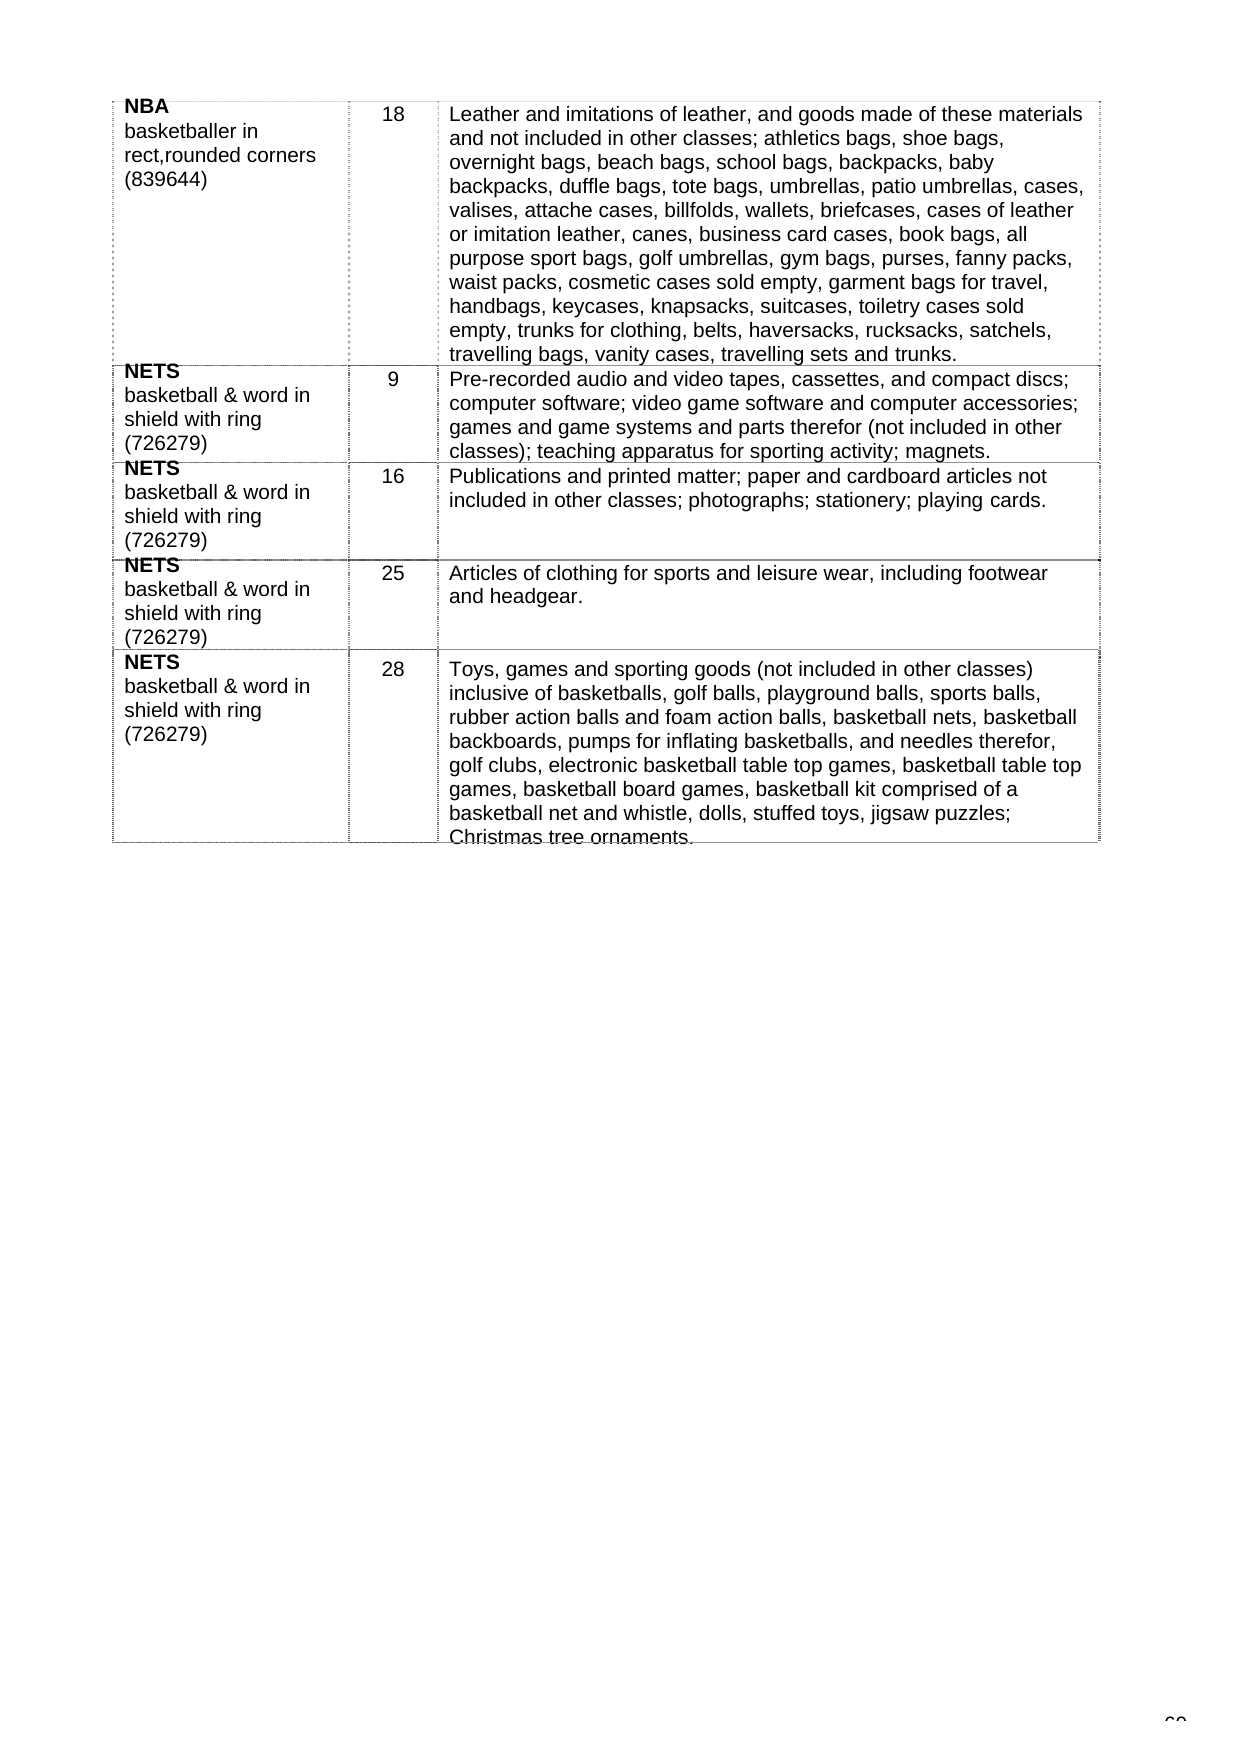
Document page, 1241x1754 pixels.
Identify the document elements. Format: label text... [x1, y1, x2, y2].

text 18 Leather and imitations of leather, and goods made of these materials and not included in other classes; athletics bags, shoe bags, overnight bags, beach bags, school bags, backpacks, baby backpacks, duffle bags, tote bags, umbrellas, patio umbrellas, cases, valises, attache cases, billfolds, wallets, briefcases, cases of leather or imitation leather, canes, business card cases, book bags, all purpose sport bags, golf umbrellas, gym bags, purses, fanny packs, waist packs, cosmetic cases sold empty, garment bags for travel, handbags, keycases, knapsacks, suitcases, toiletry cases sold empty, trunks for clothing, belts, haversacks, rucksacks, satchels, travelling bags, vanity cases, travelling sets and trunks. [382, 102, 1085, 366]
subtitle NBA [124, 95, 316, 119]
text basketball & word in shield with ring (726279) [124, 577, 312, 647]
subtitle NETS [124, 553, 316, 577]
text basketball & word in shield with ring (726279) [124, 383, 312, 455]
subtitle NETS [124, 456, 316, 480]
text basketball & word in shield with ring (726279) [124, 480, 312, 552]
picture [110, 99, 1102, 845]
subtitle NETS [124, 359, 316, 383]
text 9 Pre-recorded audio and video tapes, cassettes, and compact discs; computer software; video game software and computer accessories; games and game systems and parts therefor (not included in other classes); teaching apparatus for sporting activity; magnets. [387, 367, 1079, 462]
text 16 Publications and printed matter; paper and cardboard articles not included in other classes; photographs; stationery; playing cards. [381, 463, 1048, 511]
text 25 Articles of clothing for sports and leisure wear, including footwear and headgear. [381, 560, 1049, 608]
text basketballer in rect,rounded corners (839644) [124, 119, 318, 191]
